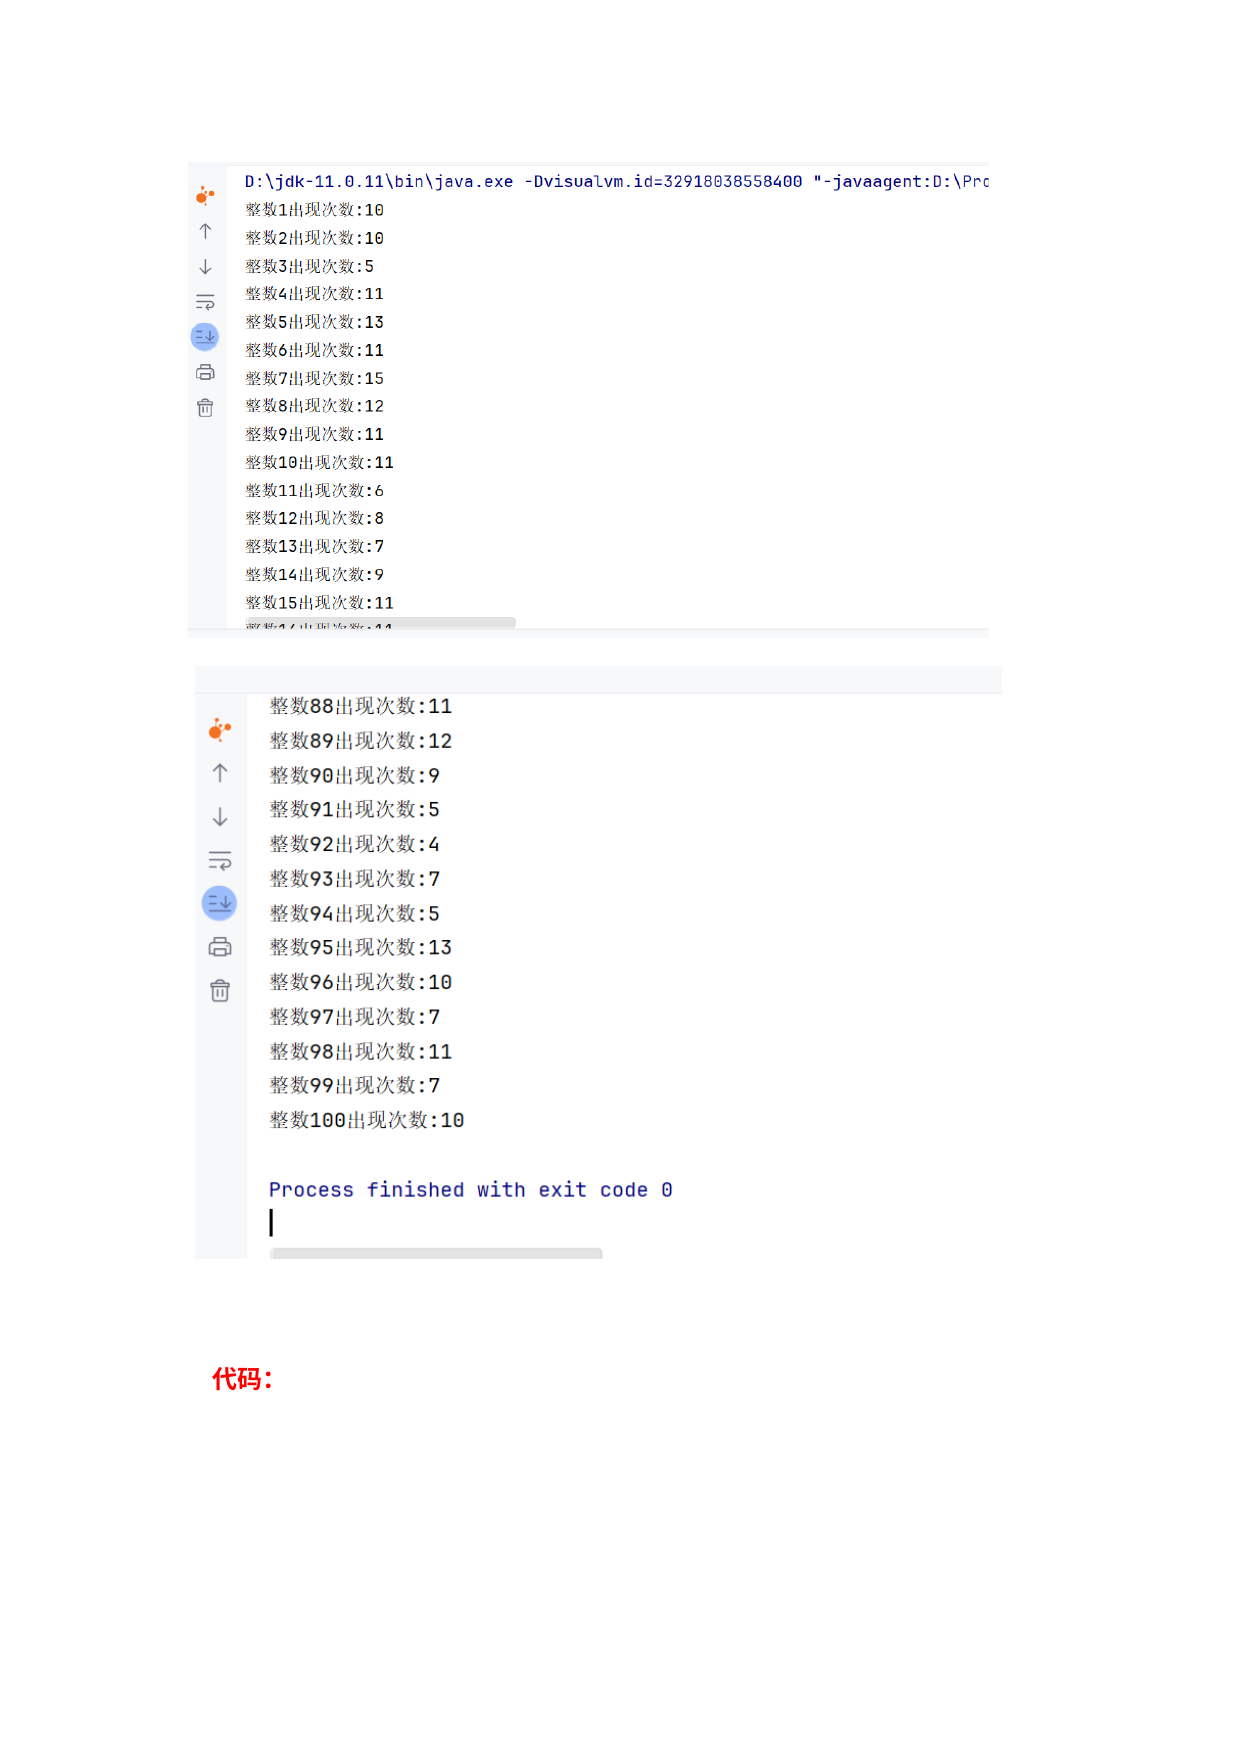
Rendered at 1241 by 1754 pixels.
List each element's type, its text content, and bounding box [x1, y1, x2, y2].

picture [187, 162, 989, 638]
text 代码： [187, 1345, 1053, 1410]
picture [194, 666, 1002, 1259]
